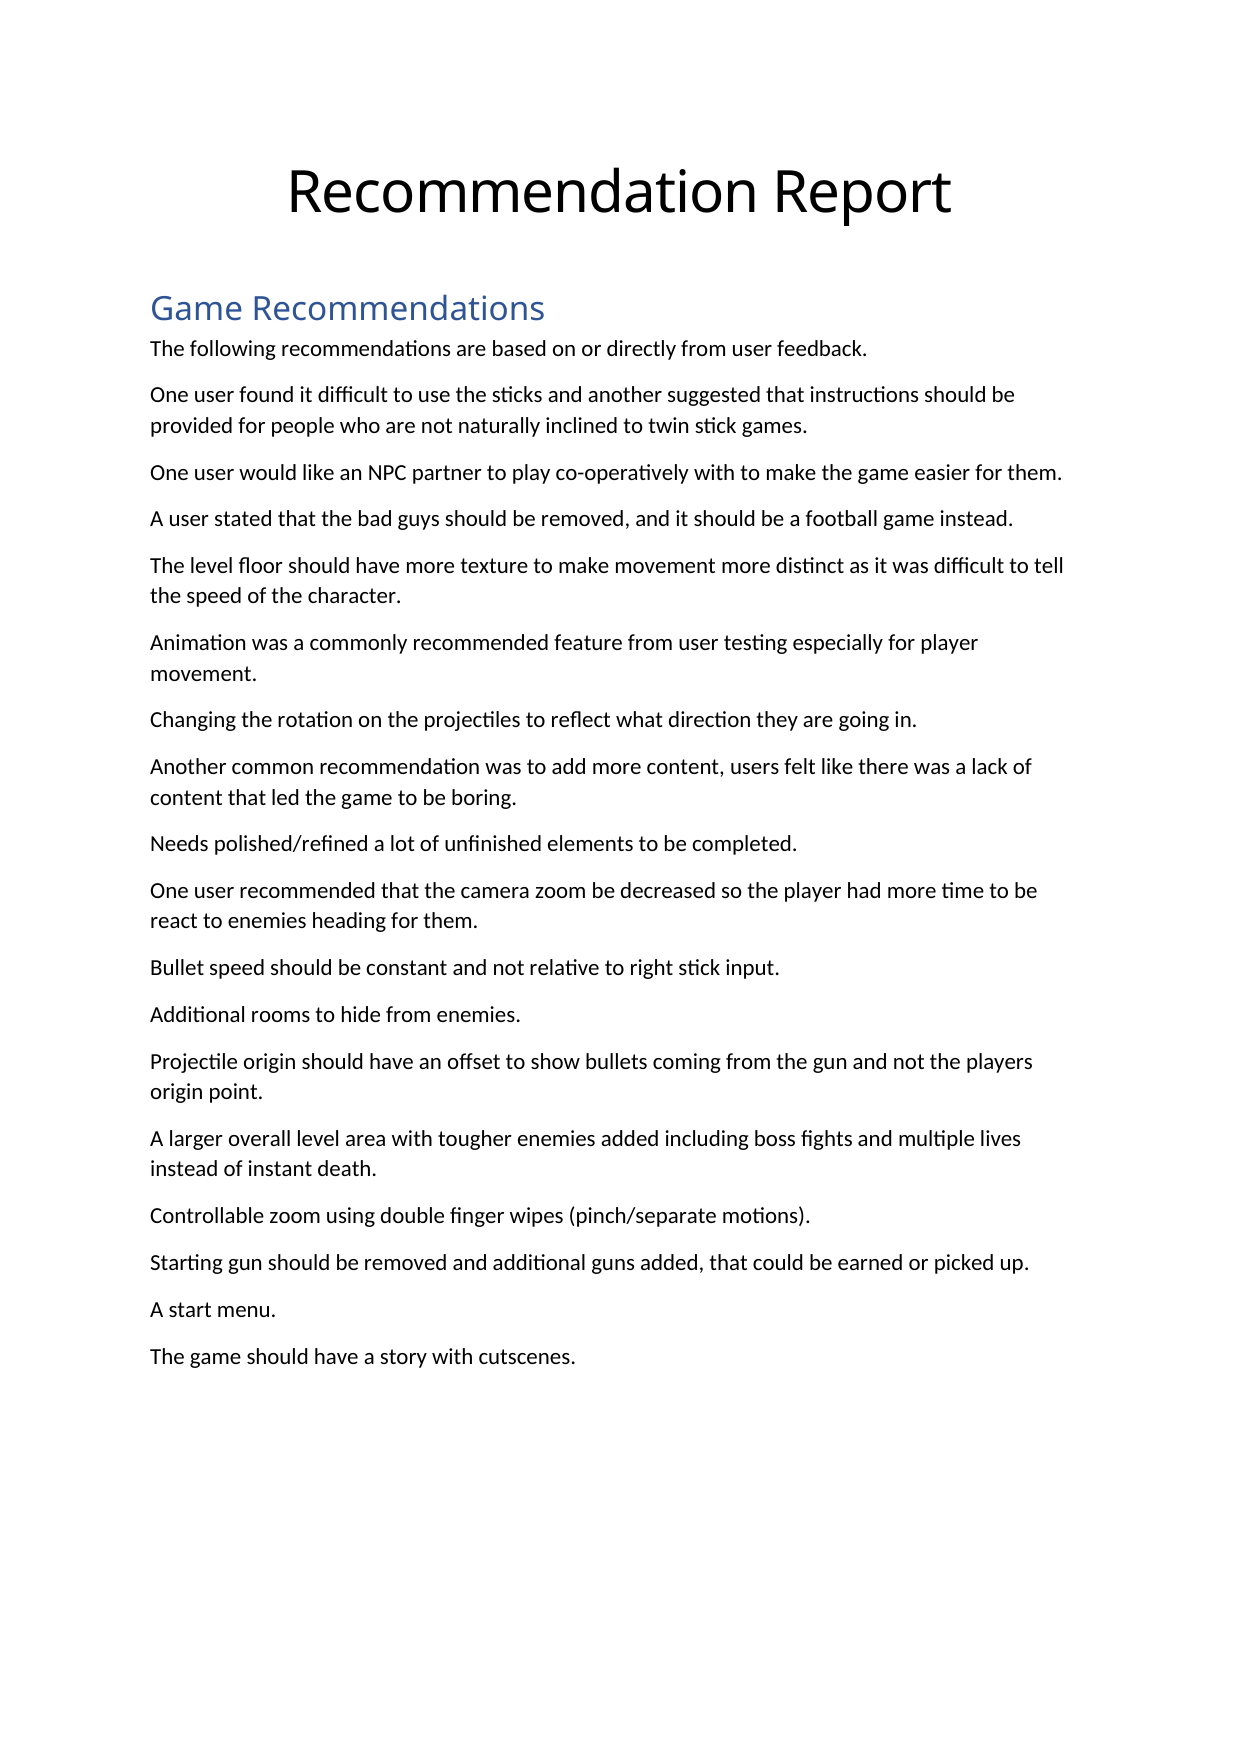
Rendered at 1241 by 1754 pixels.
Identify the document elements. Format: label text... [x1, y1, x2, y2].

subtitle Game Recommendations [150, 285, 1090, 330]
text A larger overall level area with tougher enemies added including boss fights and multiple lives instead of instant death. [150, 1124, 1090, 1182]
text A user stated that the bad guys should be removed, and it should be a football game instead. [150, 504, 1090, 532]
text Bullet speed should be constant and not relative to right stick input. [150, 953, 1090, 981]
text The game should have a story with cutscenes. [150, 1342, 1090, 1370]
text Projectile origin should have an offset to show bullets coming from the gun and not the players origin point. [150, 1047, 1090, 1105]
text The following recommendations are based on or directly from user feedback. [150, 334, 1090, 362]
text Additional rooms to hide from enemies. [150, 1000, 1090, 1028]
text The level floor should have more texture to make movement more distinct as it was difficult to tell the speed of the character. [150, 551, 1090, 609]
text Another common recommendation was to add more content, users felt like there was a lack of content that led the game to be boring. [150, 752, 1090, 811]
text One user recommended that the camera zoom be decreased so the player had more time to be react to enemies heading for them. [150, 876, 1090, 934]
text A start menu. [150, 1295, 1090, 1323]
title Recommendation Report [150, 150, 1090, 229]
text Needs polished/refined a lot of unfinished elements to be completed. [150, 829, 1090, 857]
text Starting gun should be removed and additional guns added, that could be earned or picked up. [150, 1248, 1090, 1276]
text Changing the rotation on the projectiles to reflect what direction they are going in. [150, 706, 1090, 733]
text Controllable zoom using double finger wipes (pinch/separate motions). [150, 1201, 1090, 1229]
text Animation was a commonly recommended feature from user testing especially for player movement. [150, 628, 1090, 687]
text One user found it difficult to use the sticks and another suggested that instructions should be provided for people who are not naturally inclined to twin stick games. [150, 381, 1090, 439]
text One user would like an NPC partner to play co-operatively with to make the game easier for them. [150, 458, 1090, 486]
